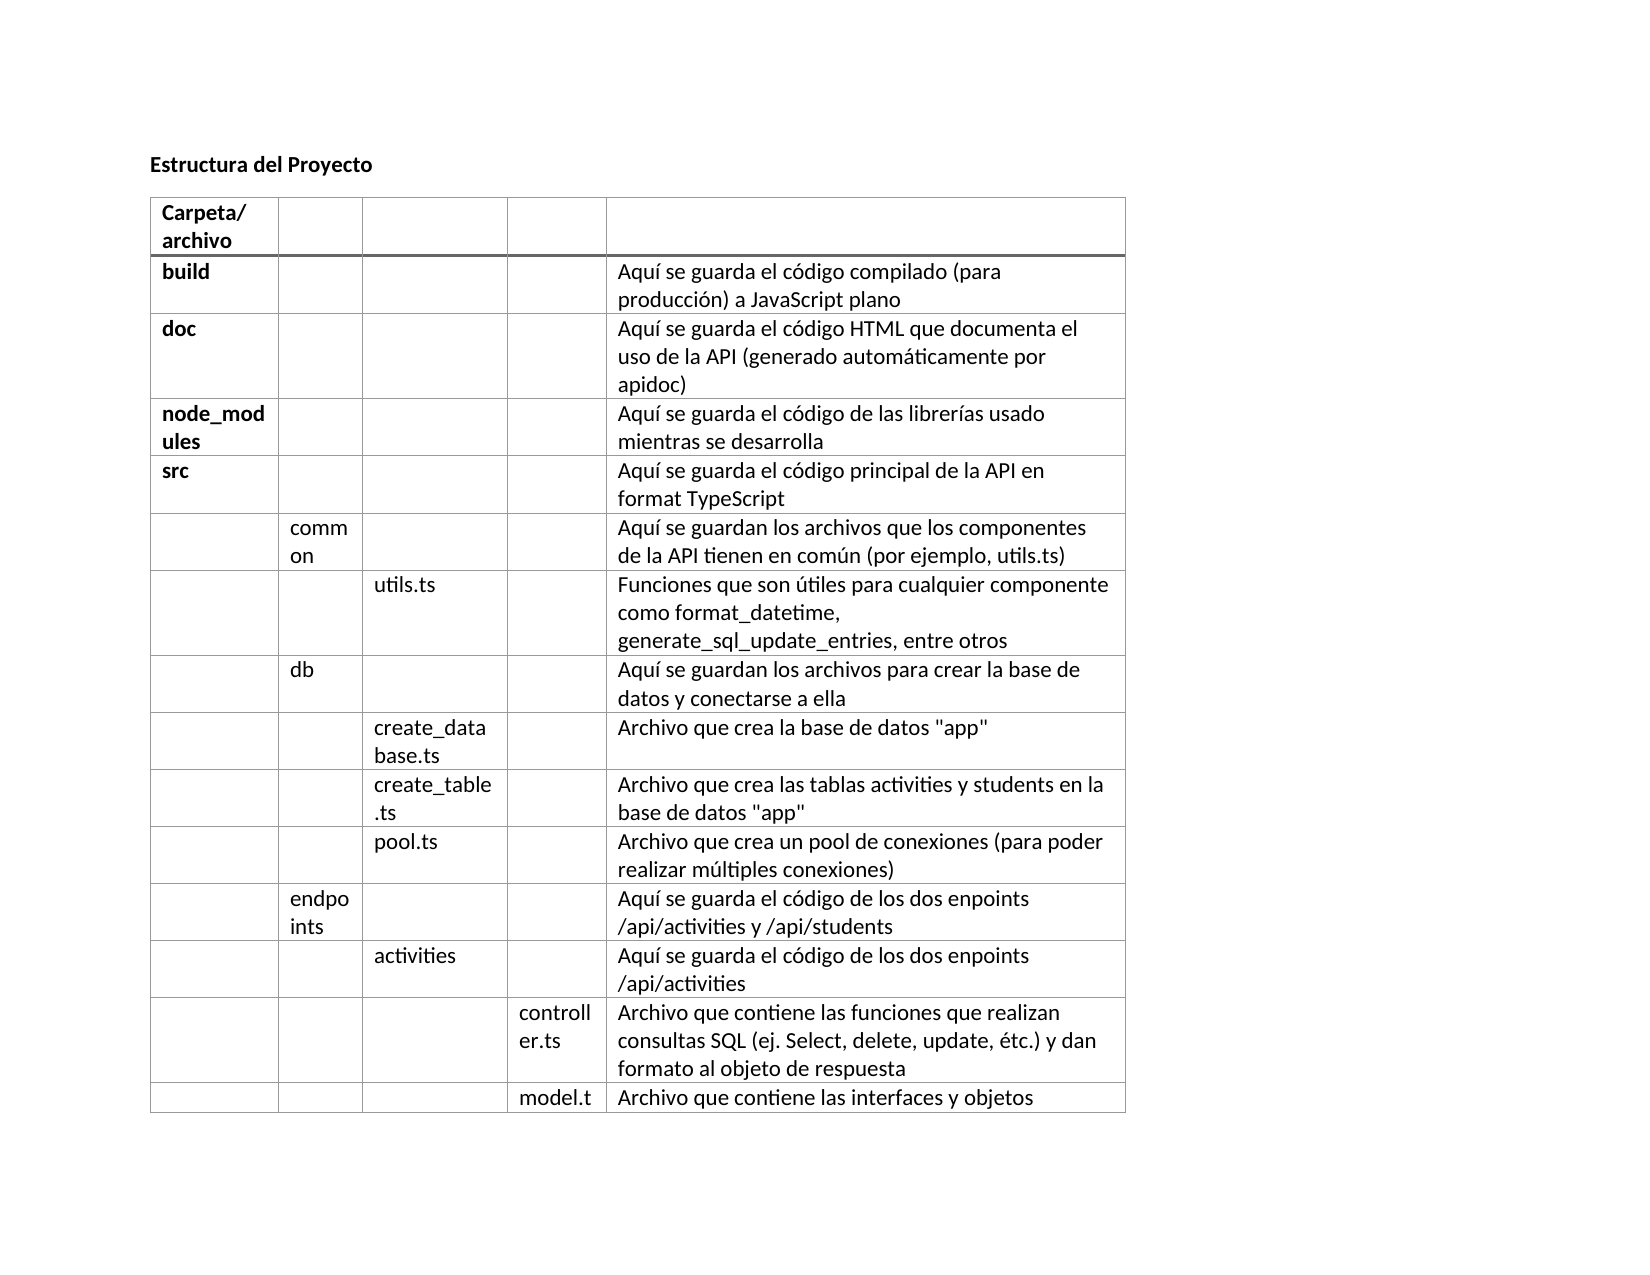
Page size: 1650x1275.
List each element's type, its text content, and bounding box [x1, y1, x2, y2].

table_cell [363, 656, 507, 712]
table_header [363, 198, 507, 254]
table_cell [151, 998, 278, 1082]
table_cell [363, 456, 507, 512]
table_cell Aquí se guarda el código de los dos enpoints /api/activities y /api/students [607, 884, 1125, 940]
table_cell Aquí se guardan los archivos que los componentes de la API tienen en común (por ejemplo, utils.ts) [607, 514, 1125, 569]
table_cell [508, 456, 606, 512]
table_cell activities [363, 941, 507, 997]
table_cell [508, 399, 606, 455]
table_cell src [151, 456, 278, 512]
table_cell Funciones que son útiles para cualquier componente como format_datetime, generate_sql_update_entries, entre otros [607, 571, 1125, 654]
table_cell Archivo que contiene las funciones que realizan consultas SQL (ej. Select, delete, update, étc.) y dan formato al objeto de respuesta [607, 998, 1125, 1082]
table_cell [279, 770, 362, 826]
table_cell [363, 257, 507, 313]
table_cell controller.ts [508, 998, 606, 1082]
table_cell Aquí se guarda el código de los dos enpoints /api/activities [607, 941, 1125, 997]
table_cell [151, 713, 278, 769]
table_cell Aquí se guardan los archivos para crear la base de datos y conectarse a ella [607, 656, 1125, 712]
table_cell [151, 941, 278, 997]
table_cell [279, 941, 362, 997]
table_cell [508, 571, 606, 654]
table_cell create_table.ts [363, 770, 507, 826]
table_cell [151, 571, 278, 654]
table_cell [151, 514, 278, 569]
table_cell Aquí se guarda el código principal de la API en format TypeScript [607, 456, 1125, 512]
table_cell [508, 257, 606, 313]
table_cell [363, 884, 507, 940]
table_cell [279, 1083, 362, 1112]
table_cell pool.ts [363, 827, 507, 883]
table_cell [363, 1083, 507, 1112]
table_cell Aquí se guarda el código HTML que documenta el uso de la API (generado automáticamente por apidoc) [607, 314, 1125, 398]
table_cell model.ts [508, 1083, 606, 1112]
table_cell [508, 770, 606, 826]
table_cell [363, 514, 507, 569]
table_cell [363, 314, 507, 398]
table_cell [279, 571, 362, 654]
table_header Carpeta/archivo [151, 198, 278, 254]
table_cell [279, 827, 362, 883]
table_header [607, 198, 1125, 254]
table_cell [151, 884, 278, 940]
table_cell [279, 314, 362, 398]
table_cell [508, 941, 606, 997]
table_cell doc [151, 314, 278, 398]
table_cell Archivo que crea un pool de conexiones (para poder realizar múltiples conexiones) [607, 827, 1125, 883]
table_cell Archivo que crea las tablas activities y students en la base de datos "app" [607, 770, 1125, 826]
table_cell endpoints [279, 884, 362, 940]
table_cell utils.ts [363, 571, 507, 654]
table_cell [151, 827, 278, 883]
table_cell db [279, 656, 362, 712]
table_cell [508, 314, 606, 398]
table_cell [151, 770, 278, 826]
table_cell [279, 257, 362, 313]
table_header [279, 198, 362, 254]
table_cell [151, 656, 278, 712]
table_cell [279, 713, 362, 769]
table_cell [151, 1083, 278, 1112]
table_cell Archivo que crea la base de datos "app" [607, 713, 1125, 769]
table_cell [508, 713, 606, 769]
table_cell [363, 399, 507, 455]
table_cell build [151, 257, 278, 313]
table_cell create_database.ts [363, 713, 507, 769]
table_cell [508, 884, 606, 940]
table_cell [508, 656, 606, 712]
table_cell common [279, 514, 362, 569]
table_cell node_modules [151, 399, 278, 455]
table_cell [363, 998, 507, 1082]
table_cell [508, 827, 606, 883]
table_cell Aquí se guarda el código de las librerías usado mientras se desarrolla [607, 399, 1125, 455]
text Estructura del Proyecto [150, 150, 1500, 178]
table_header [508, 198, 606, 254]
table_cell [508, 514, 606, 569]
table_cell [279, 456, 362, 512]
table_cell Aquí se guarda el código compilado (para producción) a JavaScript plano [607, 257, 1125, 313]
table_cell [279, 399, 362, 455]
table_cell [279, 998, 362, 1082]
